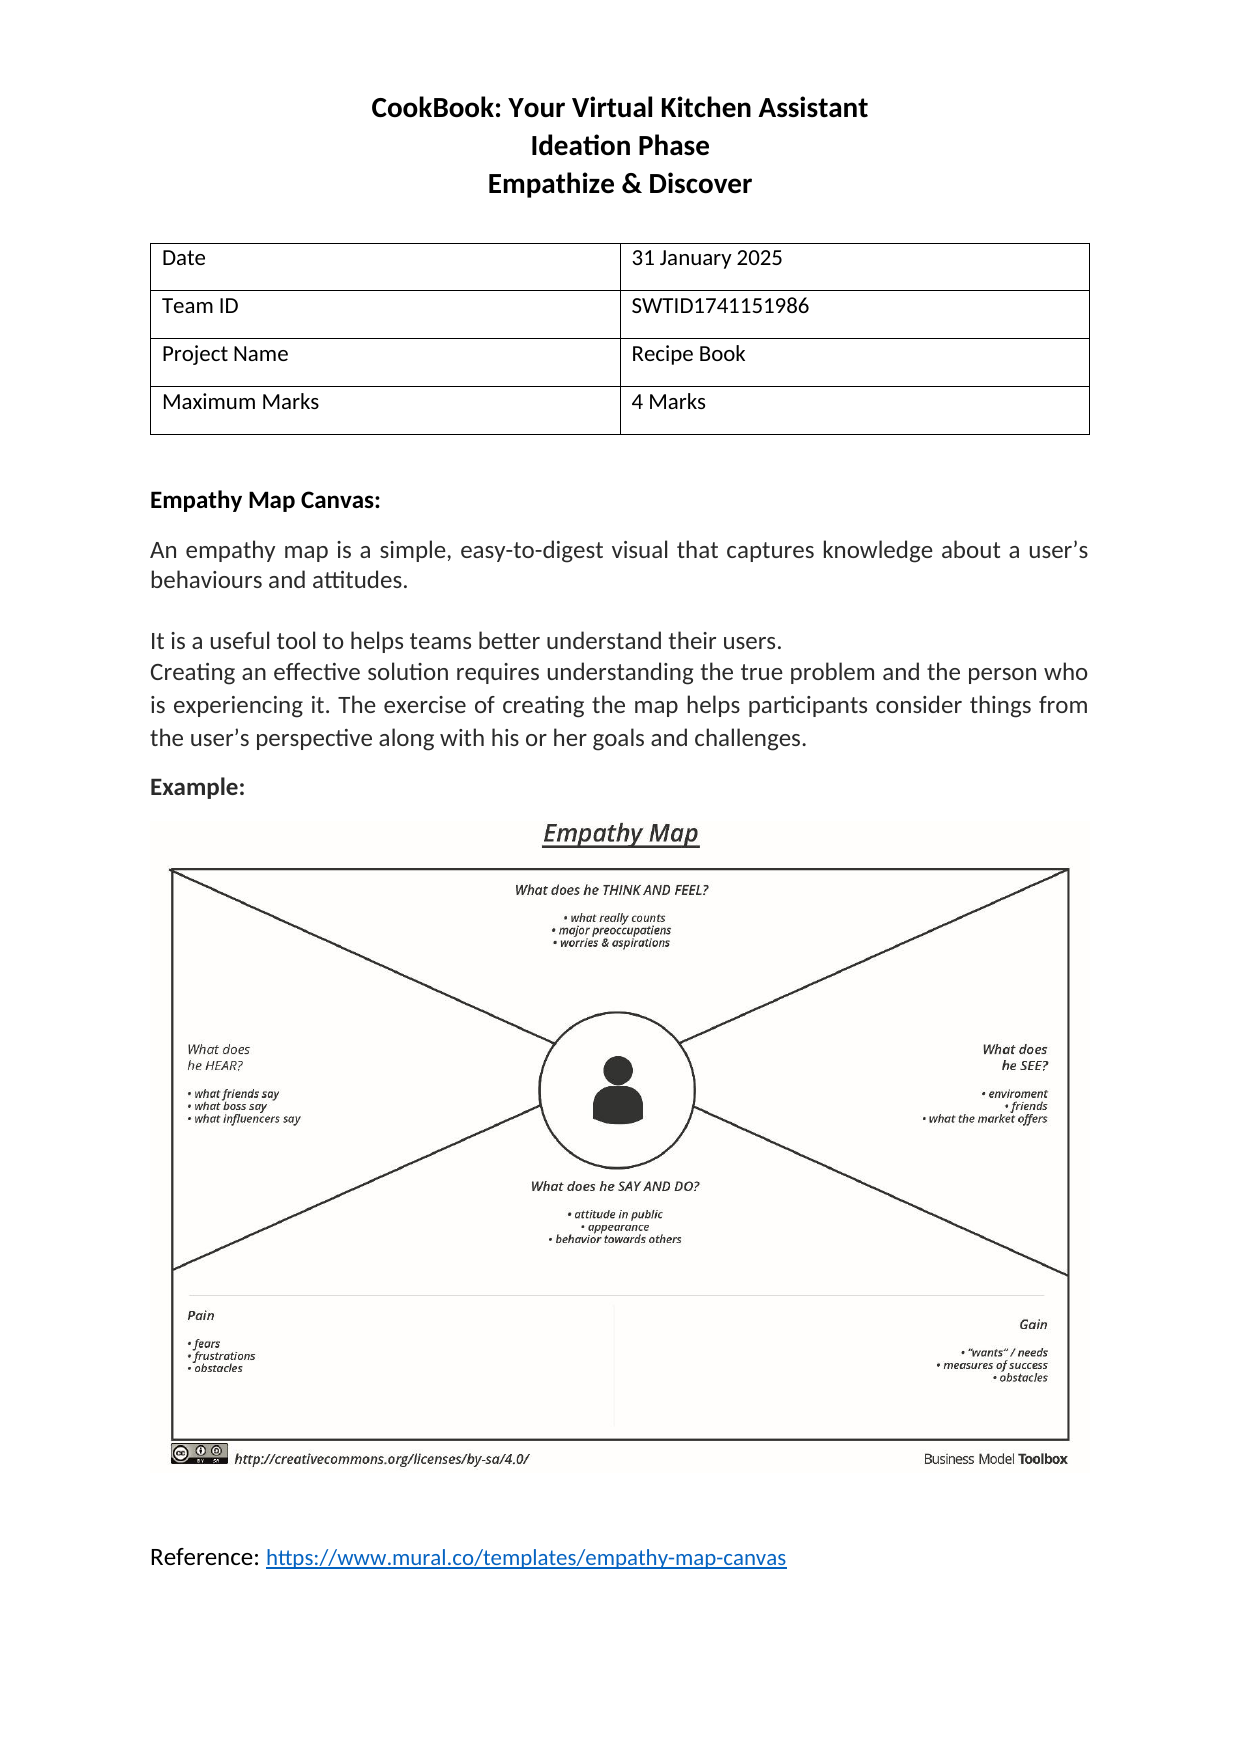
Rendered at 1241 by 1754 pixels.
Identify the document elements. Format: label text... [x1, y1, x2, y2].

text It is a useful tool to helps teams better understand their users. [150, 625, 1090, 656]
text Empathy Map Canvas: [150, 484, 1090, 515]
table_cell Team ID [151, 291, 620, 338]
table_header 31 January 2025 [621, 244, 1089, 290]
table_header Date [151, 244, 620, 290]
table_cell Maximum Marks [151, 387, 620, 434]
text Creating an effective solution requires understanding the true problem and the person who is experiencing it. The exercise of creating the map helps participants consider things from the user’s perspective along with his or her goals and challenges. [150, 656, 1090, 752]
table_cell 4 Marks [621, 387, 1089, 434]
text Reference: https://www.mural.co/templates/empathy-map-canvas [150, 1541, 1090, 1572]
text Empathize & Discover [150, 166, 1090, 201]
text Example: [150, 771, 1090, 802]
text CookBook: Your Virtual Kitchen Assistant [150, 89, 1090, 124]
text Ideation Phase [150, 127, 1090, 163]
picture [150, 821, 1091, 1473]
table_cell Project Name [151, 339, 620, 386]
table_cell Recipe Book [621, 339, 1089, 386]
text An empathy map is a simple, easy-to-digest visual that captures knowledge about a user’s behaviours and attitudes. [150, 534, 1090, 595]
table_cell SWTID1741151986 [621, 291, 1089, 338]
